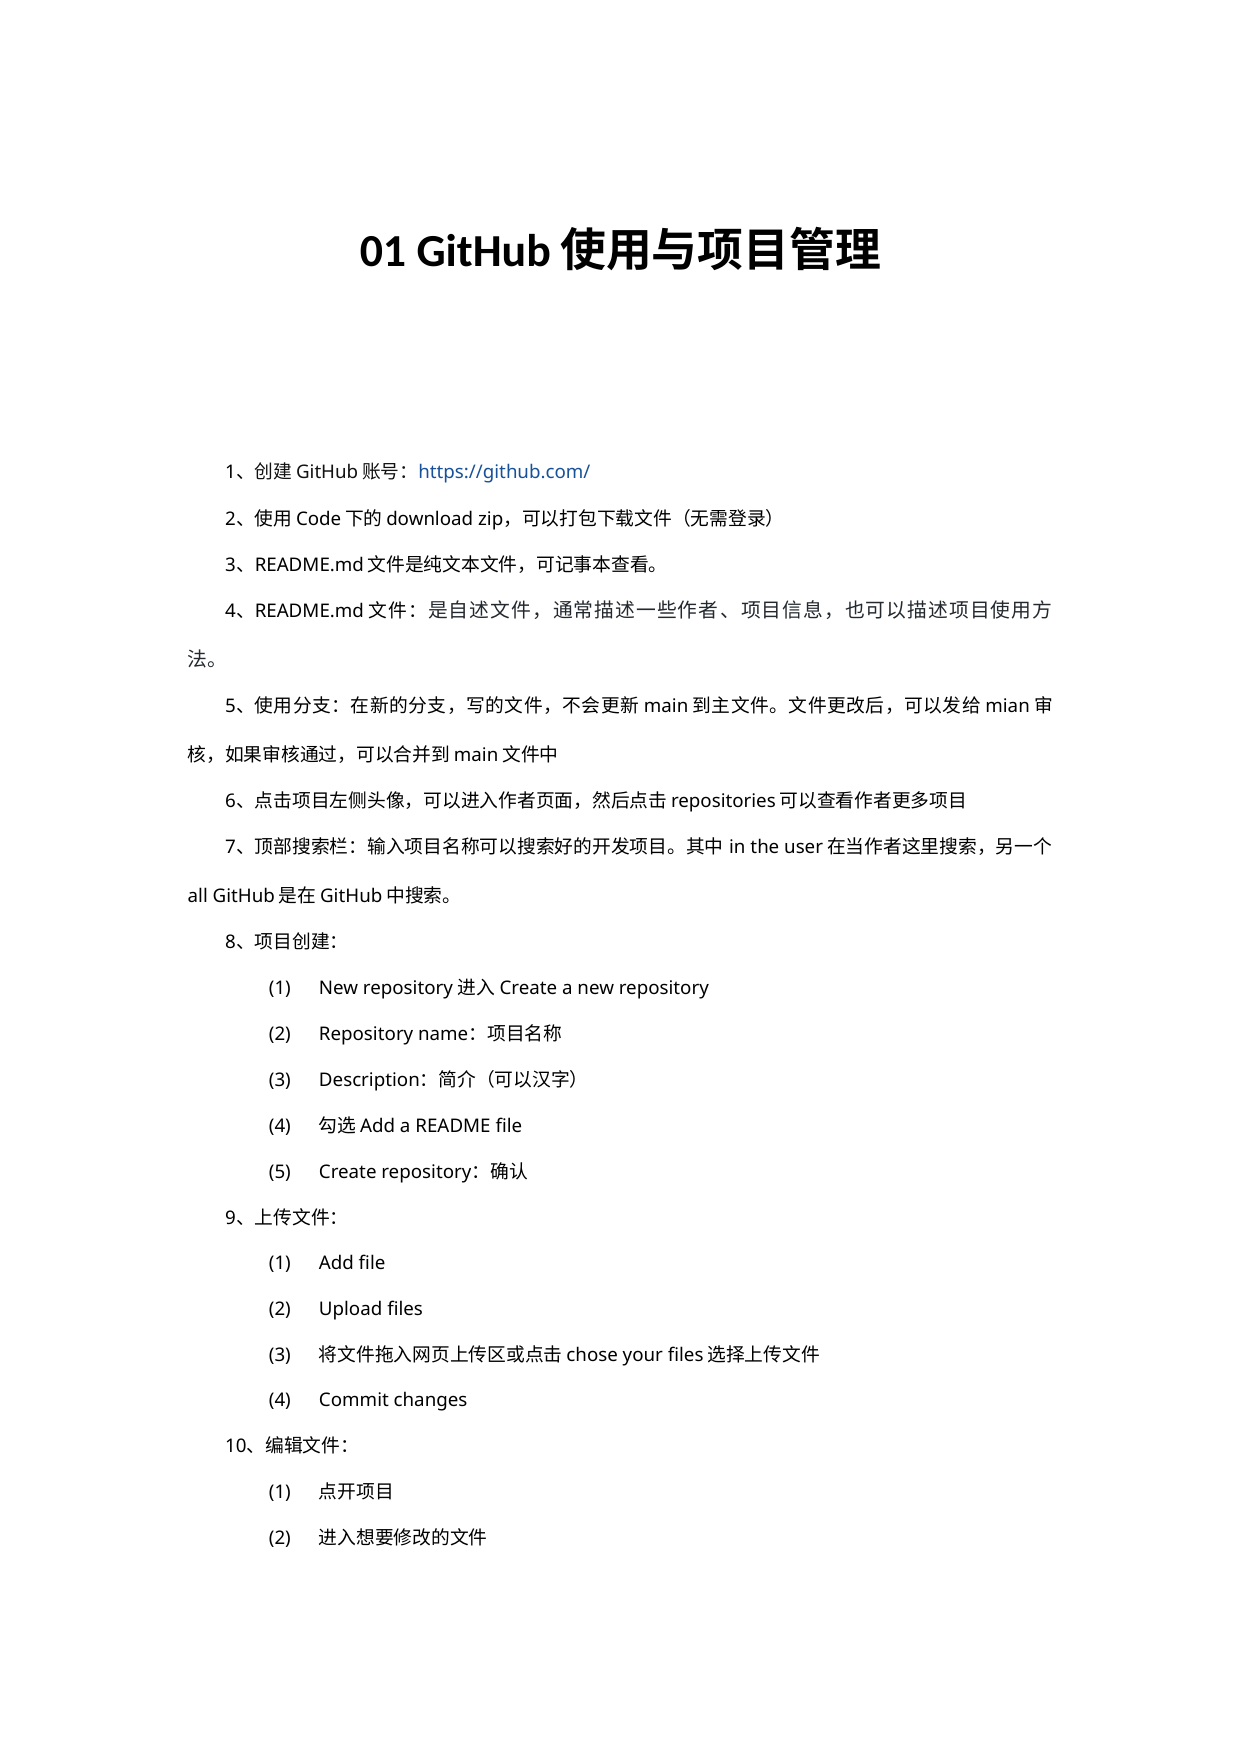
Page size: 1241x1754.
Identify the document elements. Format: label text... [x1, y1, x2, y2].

list 点开项目 [231, 1474, 1053, 1506]
list New repository 进入 Create a new repository [231, 970, 1053, 1002]
list 顶部搜索栏：输入项目名称可以搜索好的开发项目。其中in the user在当作者这里搜索，另一个all GitHub是在GitHub中搜索。 [187, 829, 1053, 910]
list Upload files [231, 1291, 1053, 1324]
list 将文件拖入网页上传区或点击chose your files选择上传文件 [231, 1337, 1053, 1369]
list 上传文件： [187, 1200, 1053, 1233]
list 进入想要修改的文件 [231, 1520, 1053, 1552]
list 编辑文件： [187, 1428, 1053, 1460]
list 勾选Add a README file [231, 1108, 1053, 1141]
list Commit changes [231, 1383, 1053, 1415]
list Add file [231, 1246, 1053, 1279]
list 创建GitHub账号：https://github.com/ [187, 454, 1053, 487]
list Description：简介（可以汉字） [231, 1062, 1053, 1094]
list README.md文件是纯文本文件，可记事本查看。 [187, 547, 1053, 579]
list 使用Code下的download zip，可以打包下载文件（无需登录） [187, 501, 1053, 533]
list Create repository：确认 [231, 1154, 1053, 1187]
list Repository name：项目名称 [231, 1016, 1053, 1048]
list 使用分支：在新的分支，写的文件，不会更新main到主文件。文件更改后，可以发给mian审核，如果审核通过，可以合并到main文件中 [187, 688, 1053, 769]
list README.md文件：是自述文件，通常描述一些作者、项目信息，也可以描述项目使用方法。 [187, 593, 1053, 674]
list 点击项目左侧头像，可以进入作者页面，然后点击repositories可以查看作者更多项目 [187, 783, 1053, 816]
subtitle 01 GitHub使用与项目管理 [187, 197, 1053, 295]
list 项目创建： [187, 924, 1053, 956]
